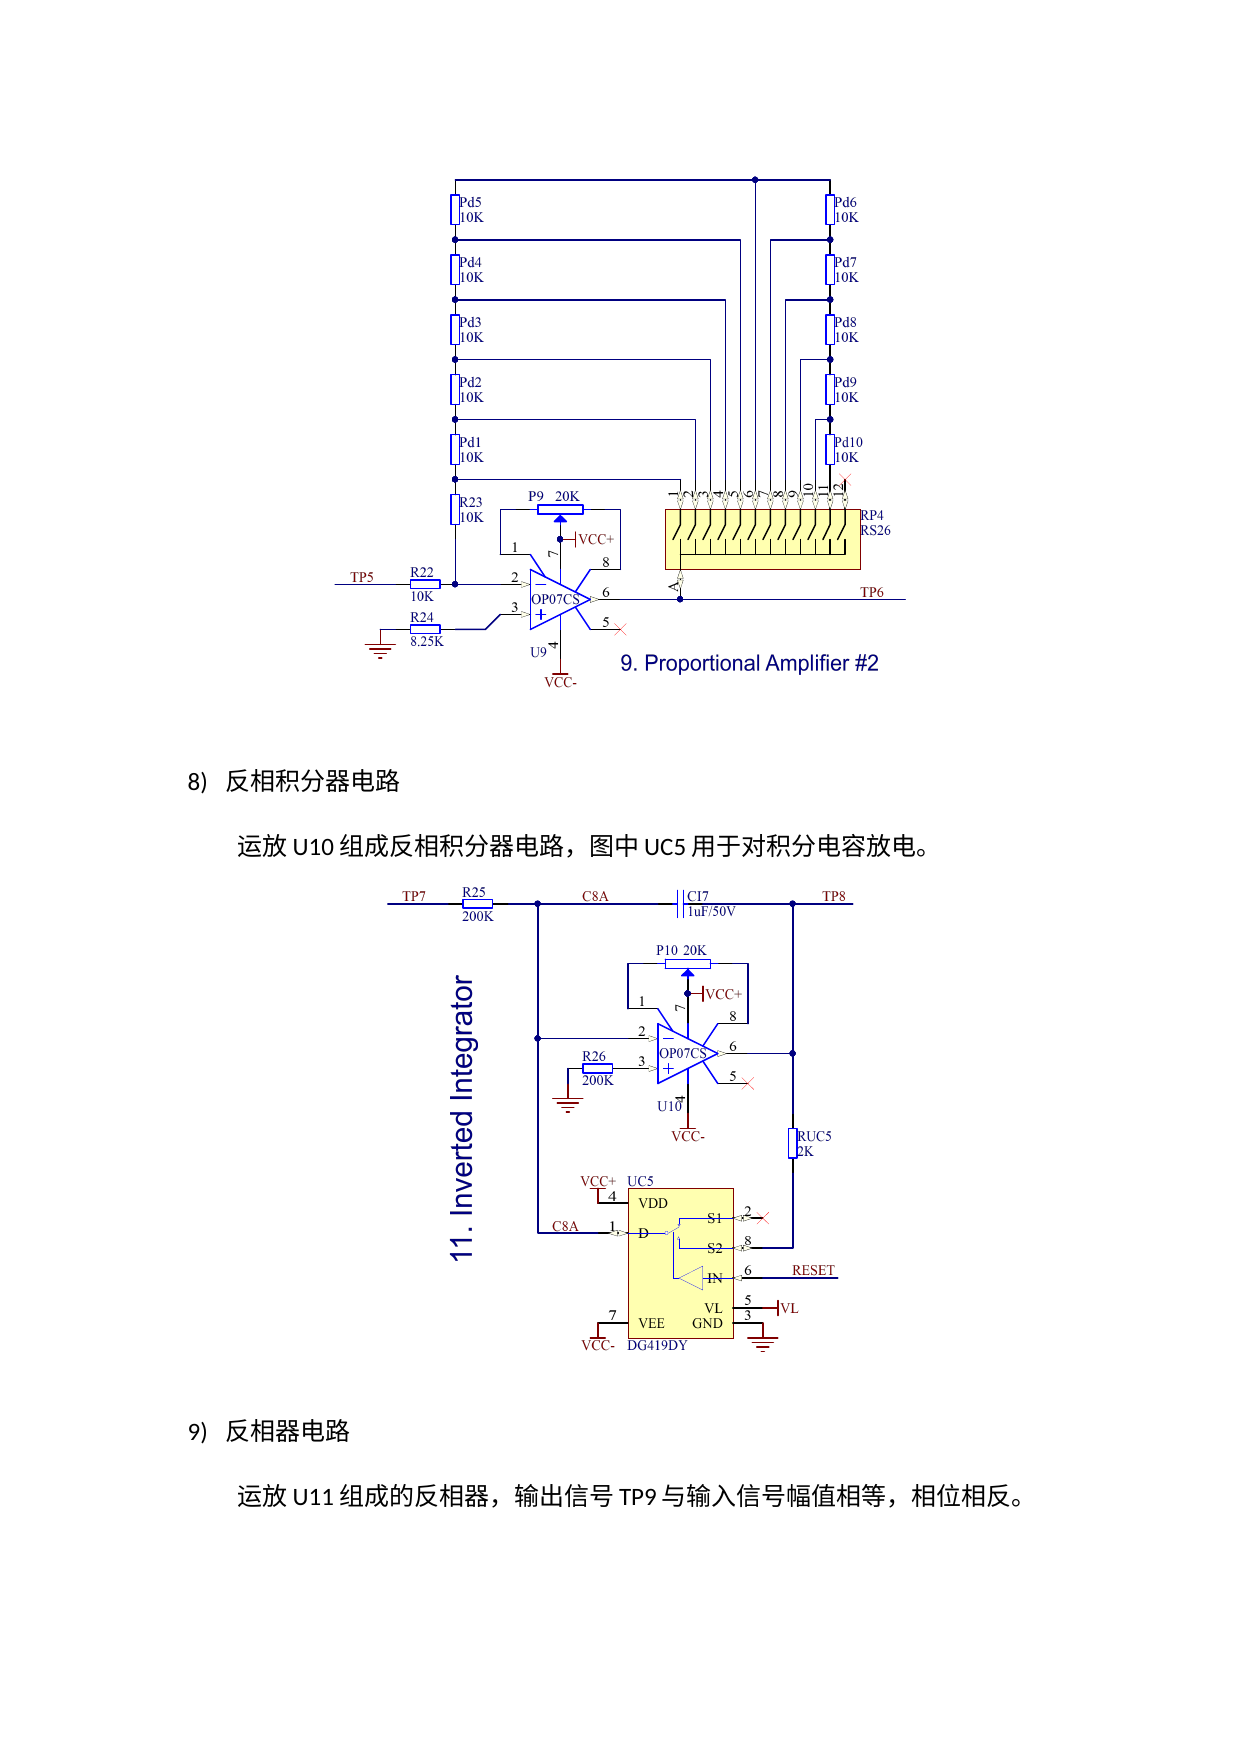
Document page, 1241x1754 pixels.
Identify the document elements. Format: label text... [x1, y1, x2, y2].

list 反相积分器电路 [187, 747, 1053, 812]
text 运放U11组成的反相器，输出信号TP9与输入信号幅值相等，相位相反。 [187, 1462, 1053, 1527]
text 运放U10组成反相积分器电路，图中UC5用于对积分电容放电。 [187, 812, 1053, 877]
list 反相器电路 [187, 1397, 1053, 1462]
